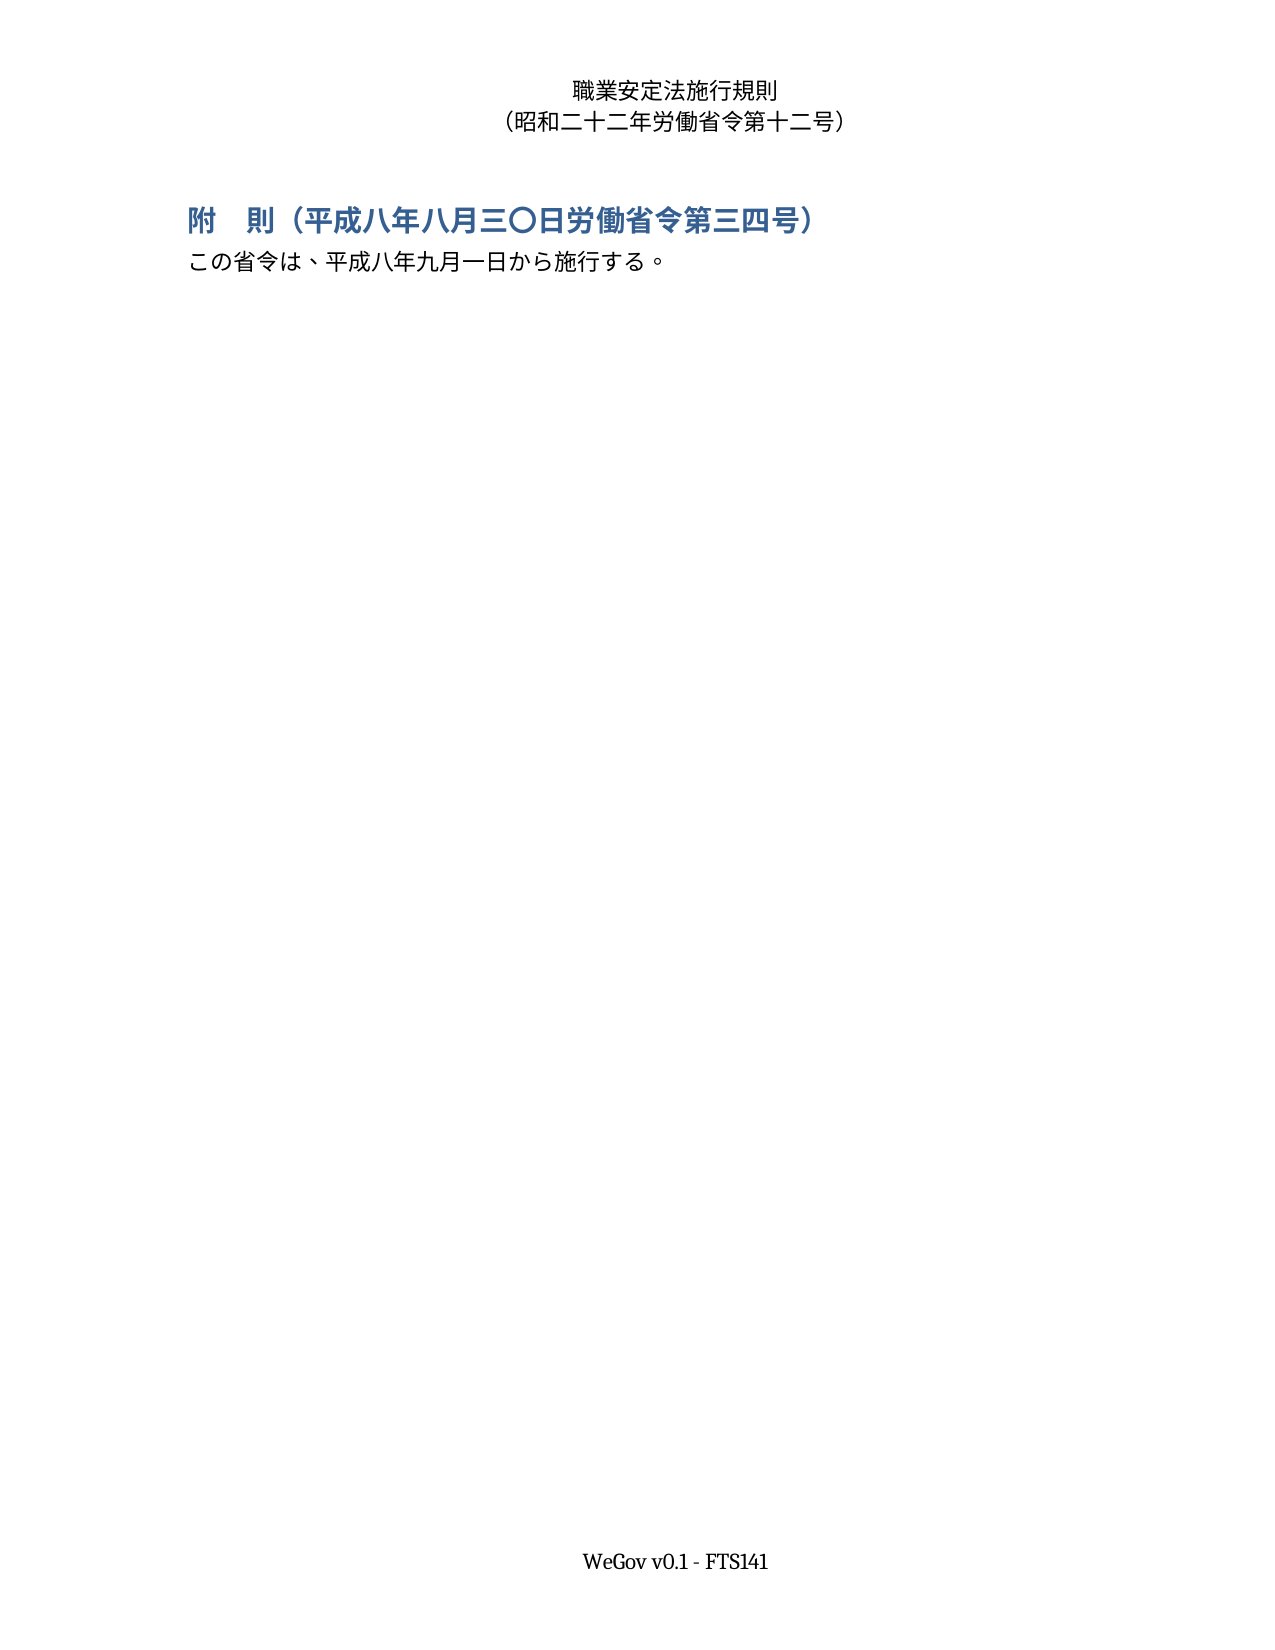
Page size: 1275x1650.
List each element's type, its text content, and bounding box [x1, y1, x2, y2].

text この省令は、平成八年九月一日から施行する。 [187, 246, 1087, 277]
subtitle 附 則（平成八年八月三〇日労働省令第三四号） [187, 200, 1087, 240]
